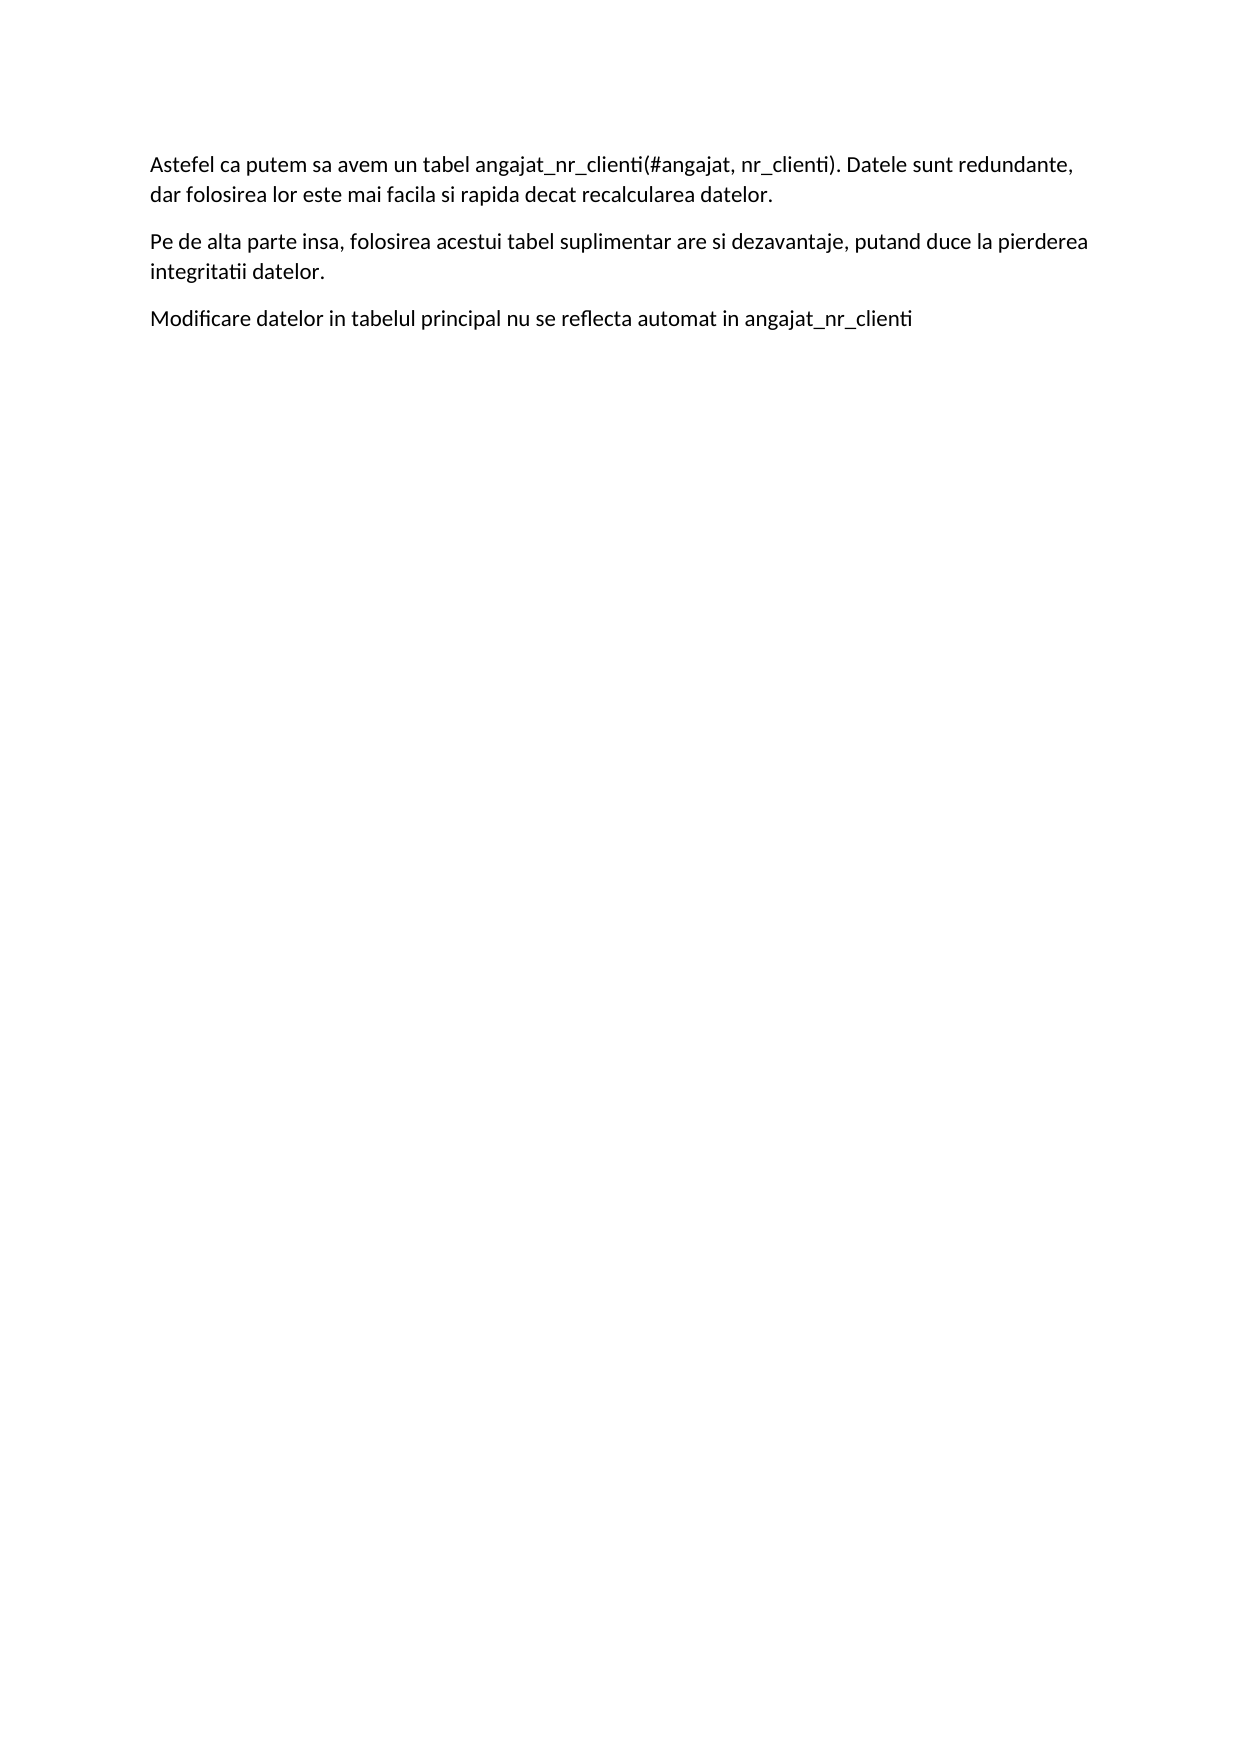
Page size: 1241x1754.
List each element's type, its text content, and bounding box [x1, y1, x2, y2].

text Astefel ca putem sa avem un tabel angajat_nr_clienti(#angajat, nr_clienti). Datele sunt redundante, dar folosirea lor este mai facila si rapida decat recalcularea datelor. [150, 150, 1090, 208]
text Pe de alta parte insa, folosirea acestui tabel suplimentar are si dezavantaje, putand duce la pierderea integritatii datelor. [150, 227, 1090, 285]
text Modificare datelor in tabelul principal nu se reflecta automat in angajat_nr_clienti [150, 304, 1090, 332]
